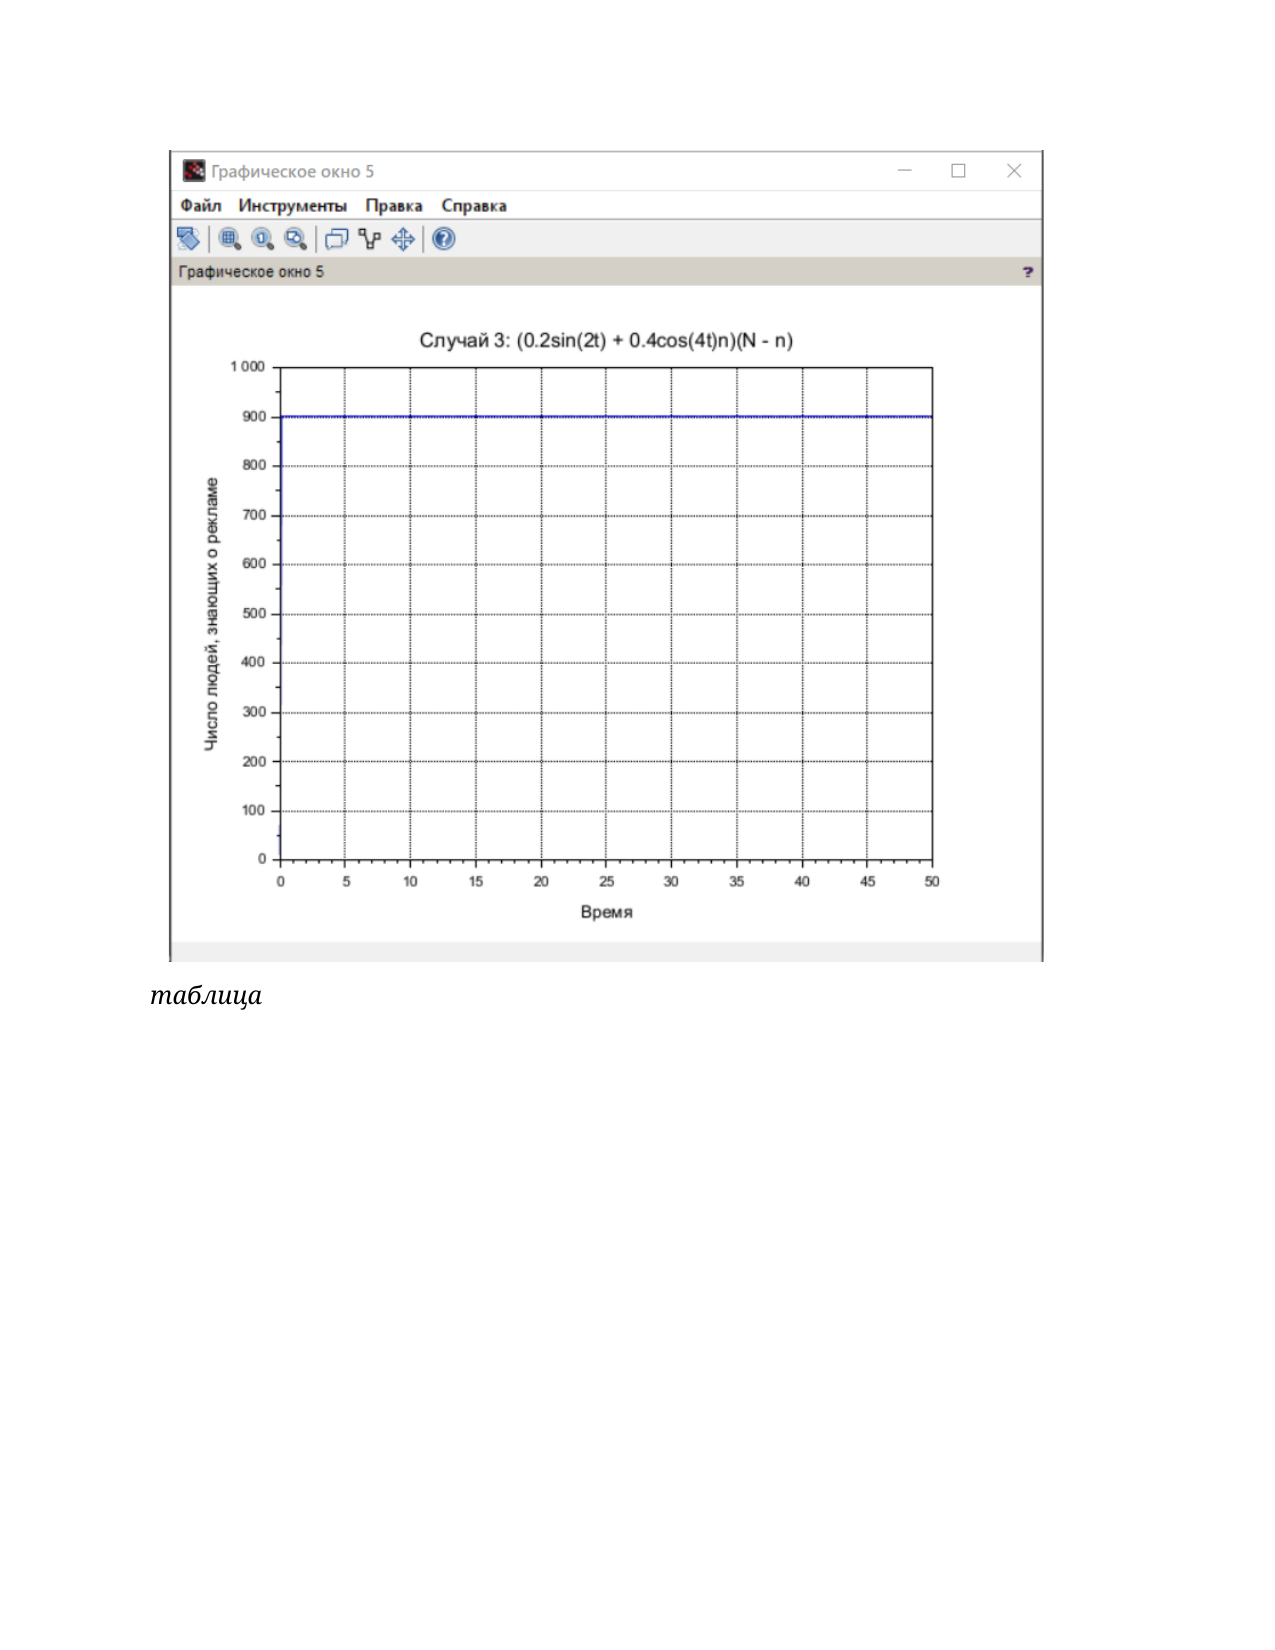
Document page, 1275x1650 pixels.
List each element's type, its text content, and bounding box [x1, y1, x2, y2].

picture [168, 150, 1044, 962]
text таблица [150, 982, 1125, 1011]
